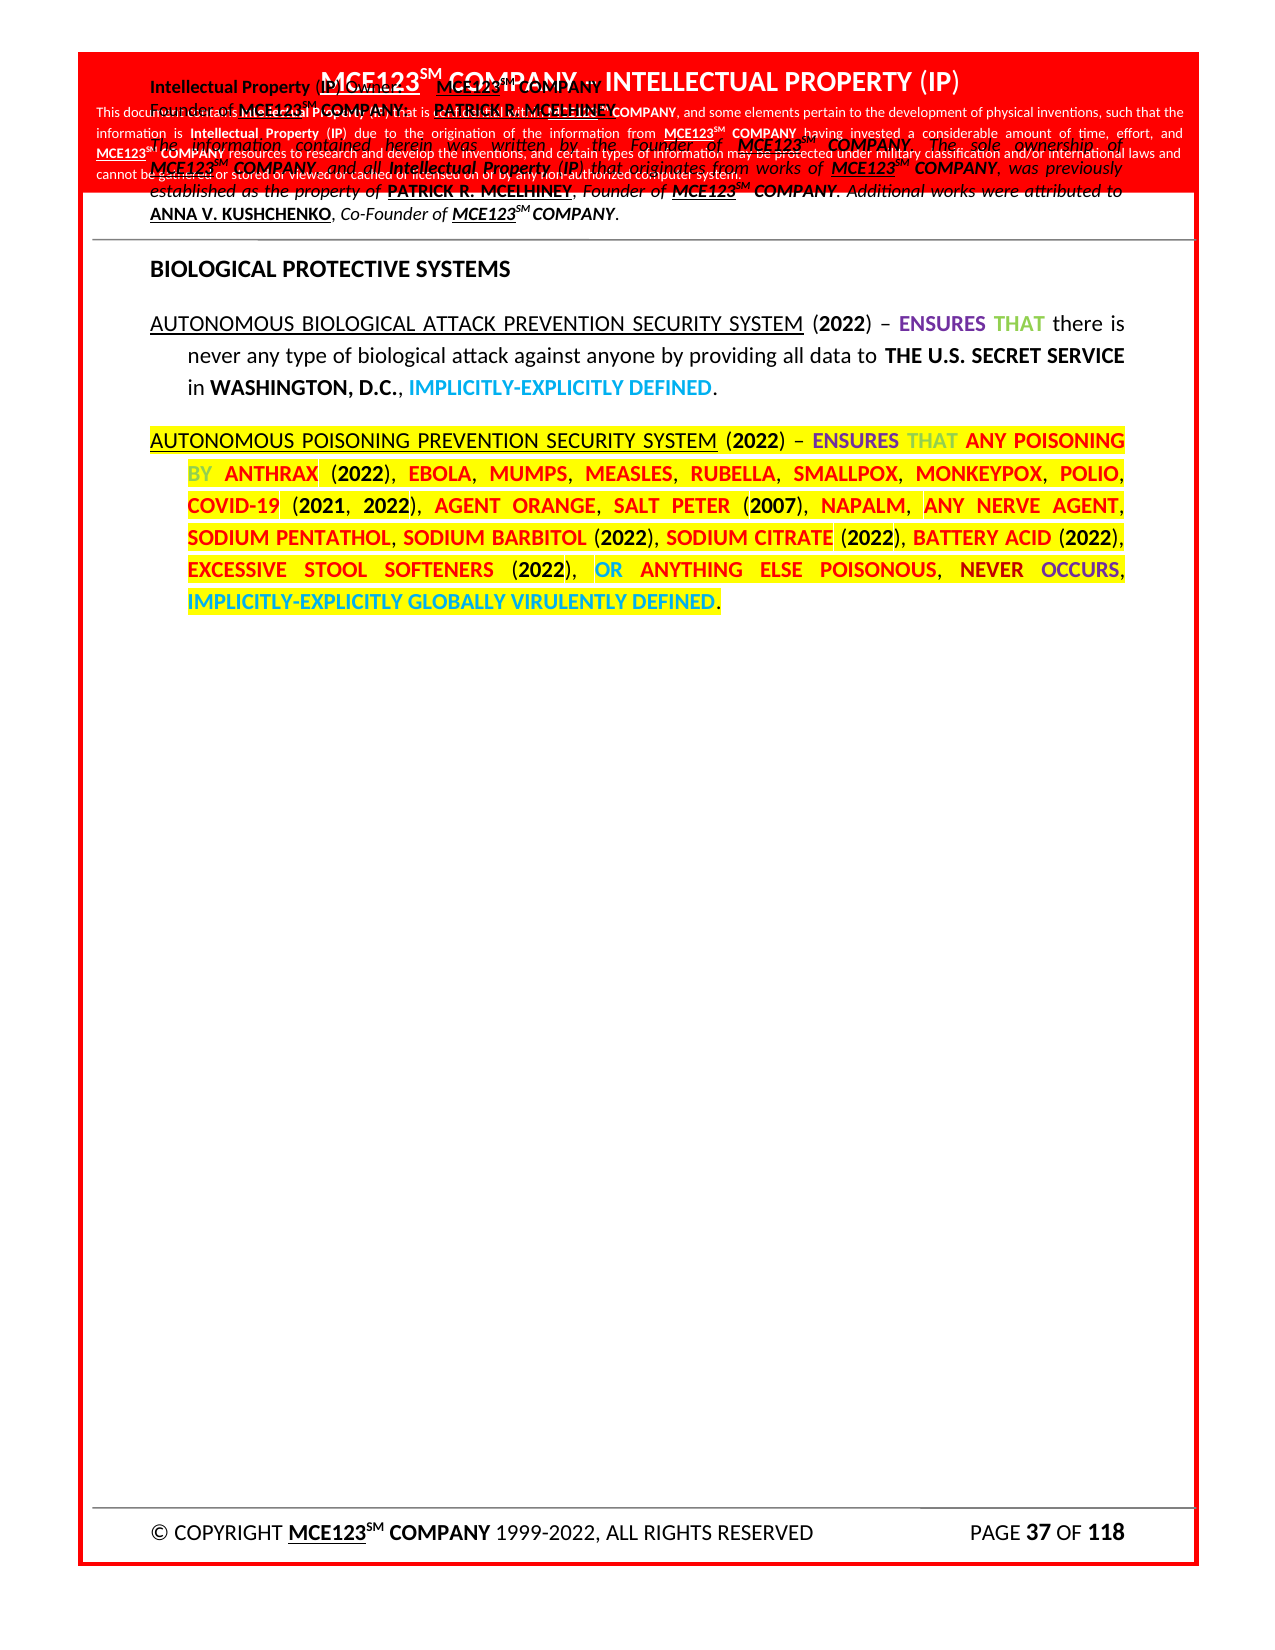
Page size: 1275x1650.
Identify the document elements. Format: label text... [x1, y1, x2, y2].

text AUTONOMOUS BIOLOGICAL ATTACK PREVENTION SECURITY SYSTEM (2022) – ENSURES THAT there is never any type of biological attack against anyone by providing all data to THE U.S. SECRET SERVICE in WASHINGTON, D.C., IMPLICITLY-EXPLICITLY DEFINED. [150, 309, 1125, 401]
text AUTONOMOUS POISONING PREVENTION SECURITY SYSTEM (2022) – ENSURES THAT ANY POISONING BY ANTHRAX (2022), EBOLA, MUMPS, MEASLES, RUBELLA, SMALLPOX, MONKEYPOX, POLIO, COVID-19 (2021, 2022), AGENT ORANGE, SALT PETER (2007), NAPALM, ANY NERVE AGENT, SODIUM PENTATHOL, SODIUM BARBITOL (2022), SODIUM CITRATE (2022), BATTERY ACID (2022), EXCESSIVE STOOL SOFTENERS (2022), OR ANYTHING ELSE POISONOUS, NEVER OCCURS, IMPLICITLY-EXPLICITLY GLOBALLY VIRULENTLY DEFINED. [150, 454, 1125, 615]
text BIOLOGICAL PROTECTIVE SYSTEMS [150, 253, 1125, 284]
